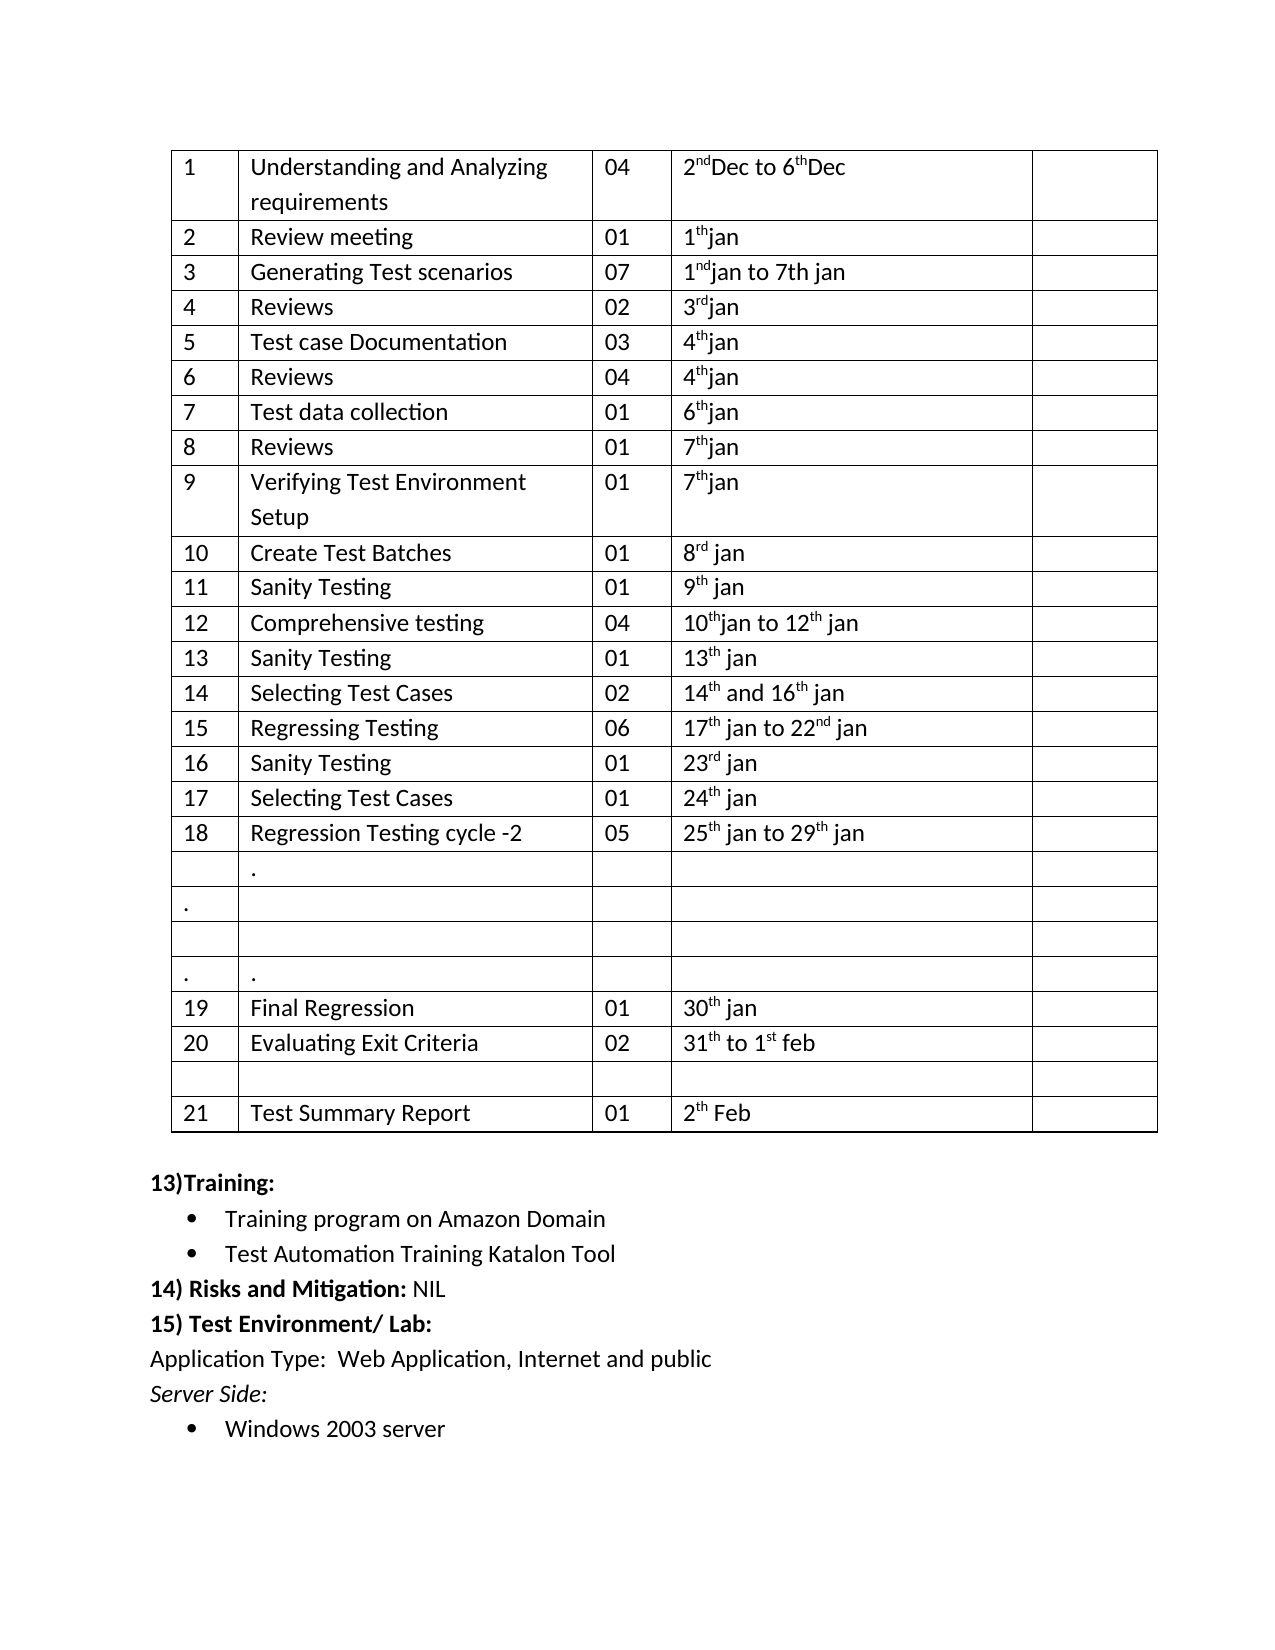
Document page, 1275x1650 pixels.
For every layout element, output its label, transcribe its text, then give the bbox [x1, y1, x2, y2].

table_cell 25th jan to 29th jan [672, 817, 1032, 851]
table_cell 10 [172, 537, 238, 571]
table_cell Sanity Testing [239, 747, 592, 781]
table_header [1033, 151, 1157, 220]
table_cell [1033, 677, 1157, 711]
table_cell 6thjan [672, 396, 1032, 430]
table_cell 30th jan [672, 992, 1032, 1026]
list Test Environment/ Lab: [150, 1308, 1171, 1338]
table_cell 1ndjan to 7th jan [672, 256, 1032, 290]
table_cell 04 [593, 361, 671, 395]
table_cell 01 [593, 747, 671, 781]
table_cell [672, 852, 1032, 886]
table_cell [239, 922, 592, 956]
table_cell 01 [593, 221, 671, 255]
table_cell 10thjan to 12th jan [672, 607, 1032, 641]
table_header 2ndDec to 6thDec [672, 151, 1032, 220]
table_cell [1033, 431, 1157, 465]
table_header 1 [172, 151, 238, 220]
table_cell 20 [172, 1027, 238, 1061]
table_cell 9 [172, 466, 238, 536]
text Application Type: Web Application, Internet and public [150, 1343, 1171, 1373]
table_cell Verifying Test Environment Setup [239, 466, 592, 536]
table_cell [1033, 537, 1157, 571]
table_cell 01 [593, 992, 671, 1026]
table_cell 04 [593, 607, 671, 641]
table_cell 7thjan [672, 466, 1032, 536]
table_cell [1033, 607, 1157, 641]
table_cell [172, 922, 238, 956]
table_cell Sanity Testing [239, 572, 592, 606]
table_cell 01 [593, 782, 671, 816]
table_cell [593, 922, 671, 956]
table_cell 13 [172, 642, 238, 676]
table_cell [1033, 361, 1157, 395]
table_cell [672, 957, 1032, 991]
table_cell [1033, 817, 1157, 851]
table_cell 3rdjan [672, 291, 1032, 325]
table_cell 18 [172, 817, 238, 851]
table_cell [1033, 642, 1157, 676]
table_cell [593, 957, 671, 991]
subtitle Risks and Mitigation: NIL [150, 1273, 1171, 1303]
table_cell 02 [593, 677, 671, 711]
table_header Understanding and Analyzing requirements [239, 151, 592, 220]
table_cell Selecting Test Cases [239, 677, 592, 711]
table_cell Create Test Batches [239, 537, 592, 571]
table_cell 01 [593, 396, 671, 430]
table_cell 31th to 1st feb [672, 1027, 1032, 1061]
table_cell Generating Test scenarios [239, 256, 592, 290]
table_cell [239, 1062, 592, 1096]
table_cell 6 [172, 361, 238, 395]
table_cell 11 [172, 572, 238, 606]
table_cell 4thjan [672, 326, 1032, 360]
table_cell 3 [172, 256, 238, 290]
table_cell [1033, 326, 1157, 360]
table_cell 23rd jan [672, 747, 1032, 781]
table_cell Reviews [239, 431, 592, 465]
table_cell 01 [593, 572, 671, 606]
table_cell Test Summary Report [239, 1097, 592, 1131]
table_cell 01 [593, 466, 671, 536]
table_cell Sanity Testing [239, 642, 592, 676]
table_cell Evaluating Exit Criteria [239, 1027, 592, 1061]
table_cell 5 [172, 326, 238, 360]
table_cell [593, 887, 671, 921]
table_cell 01 [593, 431, 671, 465]
table_cell . [172, 957, 238, 991]
table_cell 16 [172, 747, 238, 781]
table_cell [593, 852, 671, 886]
table_cell [172, 1062, 238, 1096]
table_cell 13th jan [672, 642, 1032, 676]
table_cell [1033, 957, 1157, 991]
table_cell 2th Feb [672, 1097, 1032, 1131]
table_cell [239, 887, 592, 921]
table_cell . [172, 887, 238, 921]
table_cell [1033, 922, 1157, 956]
table_cell [1033, 291, 1157, 325]
table_cell 06 [593, 712, 671, 746]
table_cell [1033, 887, 1157, 921]
table_cell 8rd jan [672, 537, 1032, 571]
table_cell Test data collection [239, 396, 592, 430]
table_cell [672, 922, 1032, 956]
table_cell [1033, 396, 1157, 430]
table_cell [1033, 992, 1157, 1026]
table_cell 21 [172, 1097, 238, 1131]
table_cell [593, 1062, 671, 1096]
table_cell [1033, 572, 1157, 606]
table_cell 4 [172, 291, 238, 325]
table_cell [672, 887, 1032, 921]
table_cell Review meeting [239, 221, 592, 255]
table_cell [1033, 712, 1157, 746]
table_cell 4thjan [672, 361, 1032, 395]
table_cell . [239, 957, 592, 991]
table_cell 12 [172, 607, 238, 641]
table_cell Selecting Test Cases [239, 782, 592, 816]
list Windows 2003 server [187, 1413, 1171, 1444]
table_cell [1033, 1027, 1157, 1061]
table_cell [1033, 1062, 1157, 1096]
table_cell 2 [172, 221, 238, 255]
table_cell 7 [172, 396, 238, 430]
table_cell [1033, 782, 1157, 816]
list Training program on Amazon Domain [187, 1203, 1171, 1233]
table_cell 1thjan [672, 221, 1032, 255]
table_cell [1033, 1097, 1157, 1131]
table_cell 01 [593, 537, 671, 571]
table_cell 14th and 16th jan [672, 677, 1032, 711]
table_cell [672, 1062, 1032, 1096]
table_cell 7thjan [672, 431, 1032, 465]
table_cell 03 [593, 326, 671, 360]
table_cell 07 [593, 256, 671, 290]
table_cell 19 [172, 992, 238, 1026]
text Server Side: [150, 1378, 1171, 1408]
table_cell Reviews [239, 291, 592, 325]
table_cell 02 [593, 291, 671, 325]
table_cell 05 [593, 817, 671, 851]
table_cell . [239, 852, 592, 886]
list Test Automation Training Katalon Tool [187, 1238, 1171, 1268]
table_cell [1033, 256, 1157, 290]
list Training: [150, 1168, 1171, 1198]
table_cell Reviews [239, 361, 592, 395]
table_cell [1033, 747, 1157, 781]
table_cell Regressing Testing [239, 712, 592, 746]
table_cell 15 [172, 712, 238, 746]
table_cell [1033, 852, 1157, 886]
table_cell 01 [593, 642, 671, 676]
table_cell 17th jan to 22nd jan [672, 712, 1032, 746]
table_cell Comprehensive testing [239, 607, 592, 641]
table_cell 9th jan [672, 572, 1032, 606]
table_cell [1033, 466, 1157, 536]
table_cell 02 [593, 1027, 671, 1061]
table_cell 17 [172, 782, 238, 816]
table_cell [172, 852, 238, 886]
table_cell Test case Documentation [239, 326, 592, 360]
table_cell 14 [172, 677, 238, 711]
table_header 04 [593, 151, 671, 220]
table_cell Regression Testing cycle -2 [239, 817, 592, 851]
table_cell Final Regression [239, 992, 592, 1026]
table_cell 8 [172, 431, 238, 465]
table_cell 01 [593, 1097, 671, 1131]
table_cell 24th jan [672, 782, 1032, 816]
table_cell [1033, 221, 1157, 255]
